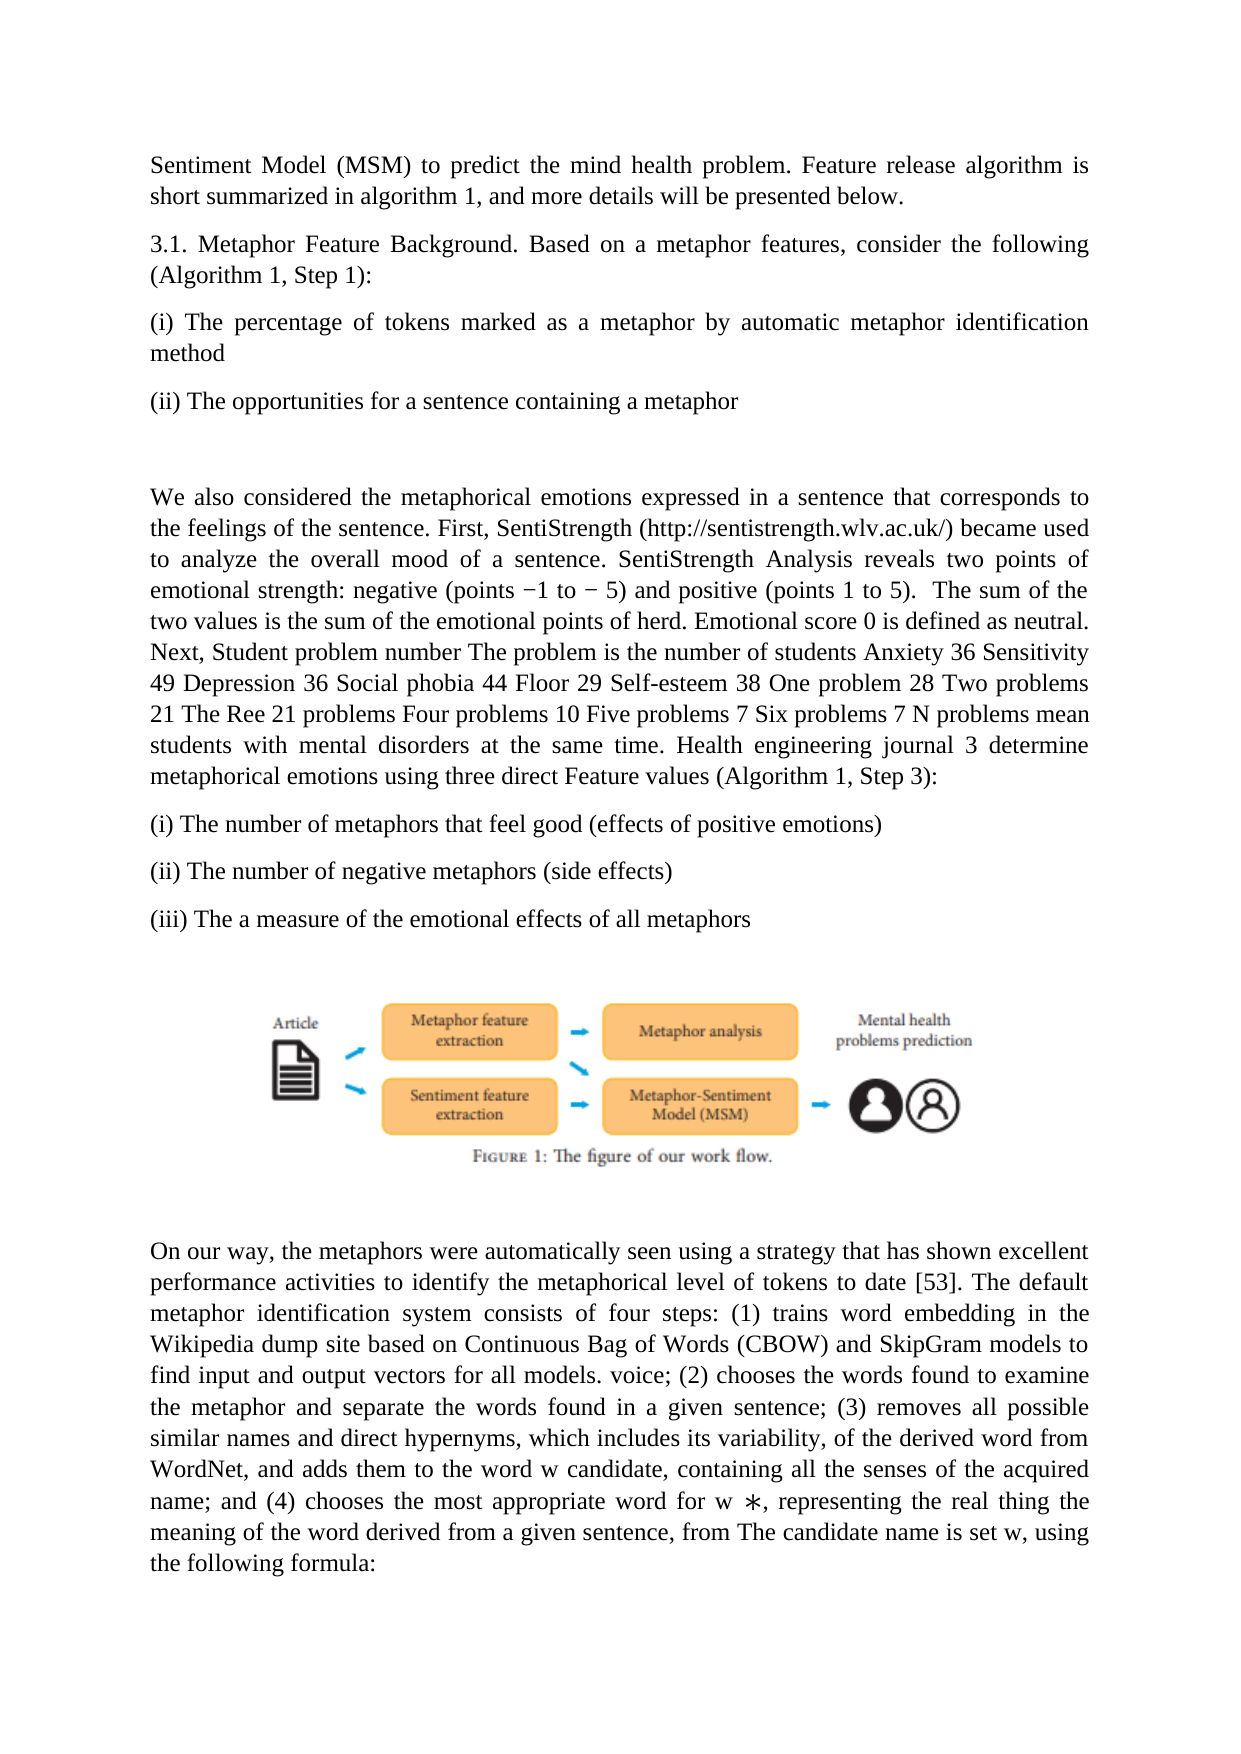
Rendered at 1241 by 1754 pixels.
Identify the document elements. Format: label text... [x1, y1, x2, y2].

text (ii) The number of negative metaphors (side effects) [150, 856, 1090, 885]
text (i) The number of metaphors that feel good (effects of positive emotions) [150, 809, 1090, 837]
text 3.1. Metaphor Feature Background. Based on a metaphor features, consider the following (Algorithm 1, Step 1): [150, 229, 1090, 288]
text We also considered the metaphorical emotions expressed in a sentence that corresponds to the feelings of the sentence. First, SentiStrength (http://sentistrength.wlv.ac.uk/) became used to analyze the overall mood of a sentence. SentiStrength Analysis reveals two points of emotional strength: negative (points −1 to − 5) and positive (points 1 to 5). The sum of the two values ​​is the sum of the emotional points of herd. Emotional score 0 is defined as neutral. Next, Student problem number The problem is the number of students Anxiety 36 Sensitivity 49 Depression 36 Social phobia 44 Floor 29 Self-esteem 38 One problem 28 Two problems 21 The Ree 21 problems Four problems 10 Five problems 7 Six problems 7 N problems mean students with mental disorders at the same time. Health engineering journal 3 determine metaphorical emotions using three direct Feature values ​​(Algorithm 1, Step 3): [150, 482, 1090, 790]
text (iii) The a measure of the emotional effects of all metaphors [150, 904, 1090, 933]
text On our way, the metaphors were automatically seen using a strategy that has shown excellent performance activities to identify the metaphorical level of tokens to date [53]. The default metaphor identification system consists of four steps: (1) trains word embedding in the Wikipedia dump site based on Continuous Bag of Words (CBOW) and SkipGram models to find input and output vectors for all models. voice; (2) chooses the words found to examine the metaphor and separate the words found in a given sentence; (3) removes all possible similar names and direct hypernyms, which includes its variability, of the derived word from WordNet, and adds them to the word w candidate, containing all the senses of the acquired name; and (4) chooses the most appropriate word for w ∗, representing the real thing the meaning of the word derived from a given sentence, from The candidate name is set w, using the following formula: [150, 1236, 1090, 1577]
picture [205, 999, 1035, 1170]
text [150, 150, 1090, 210]
text (i) The percentage of tokens marked as a metaphor by automatic metaphor identification method [150, 307, 1090, 367]
text (ii) The opportunities for a sentence containing a metaphor [150, 386, 1090, 415]
